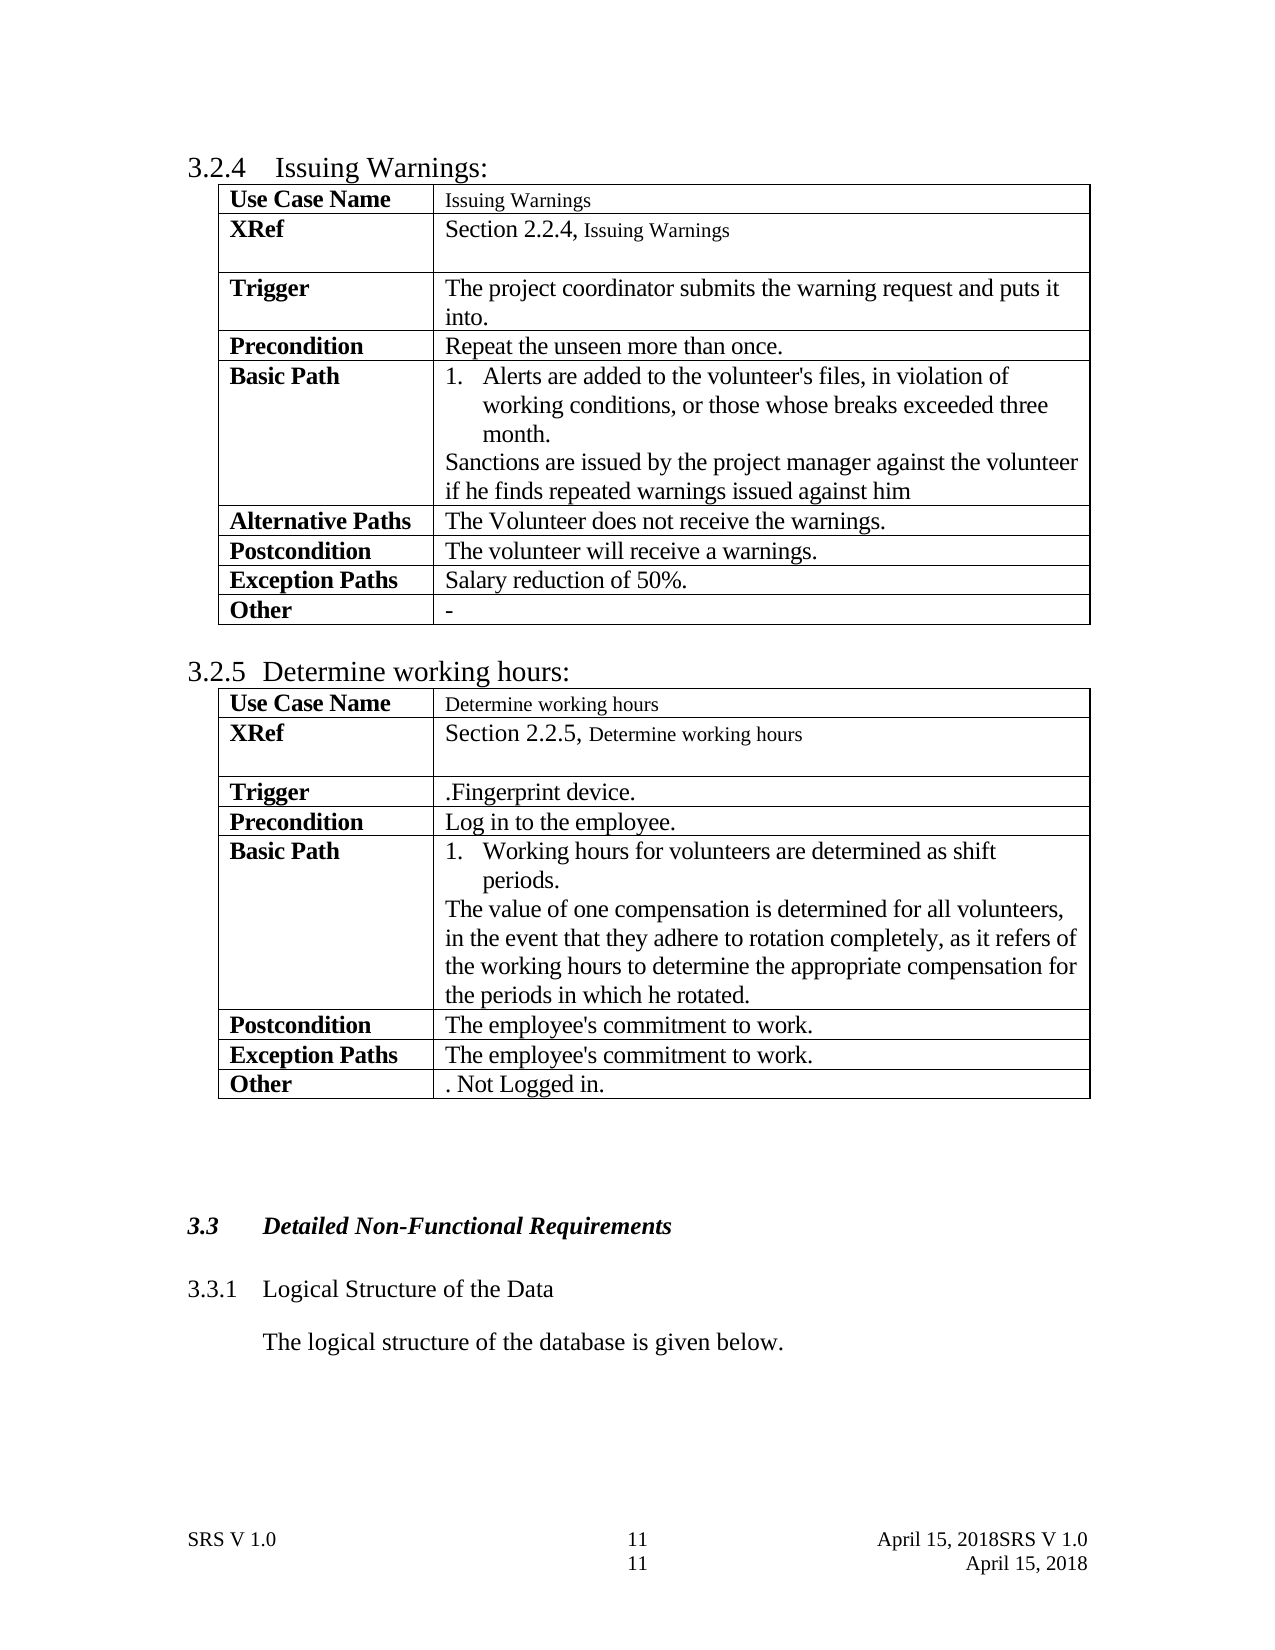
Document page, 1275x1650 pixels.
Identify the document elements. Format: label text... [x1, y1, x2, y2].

table_cell The employee's commitment to work. [434, 1040, 1089, 1068]
table_cell Trigger [219, 273, 433, 330]
subtitle 3.2.5 Determine working hours: [187, 654, 1087, 687]
table_cell Exception Paths [219, 566, 433, 594]
subtitle 3.3.1 Logical Structure of the Data [187, 1274, 1087, 1303]
table_cell . Not Logged in. [434, 1070, 1089, 1098]
table_cell Other [219, 595, 433, 624]
table_cell The volunteer will receive a warnings. [434, 536, 1089, 564]
table_header Determine working hours [434, 689, 1089, 717]
subtitle 3.3 Detailed Non-Functional Requirements [187, 1211, 1087, 1239]
table_cell Postcondition [219, 536, 433, 564]
table_cell The Volunteer does not receive the warnings. [434, 506, 1089, 535]
table_cell Alternative Paths [219, 506, 433, 535]
table_cell Trigger [219, 777, 433, 806]
table_cell Exception Paths [219, 1040, 433, 1068]
subtitle 3.2.4 Issuing Warnings: [187, 150, 1087, 183]
table_cell Alerts are added to the volunteer's files, in violation of working conditions, or those whose breaks exceeded three month. Sanctions are issued by the project manager against the volunteer if he finds repeated warnings issued against him [434, 361, 1089, 505]
table_cell Section 2.2.5, Determine working hours [434, 718, 1089, 776]
table_cell Section 2.2.4, Issuing Warnings [434, 214, 1089, 272]
table_cell Other [219, 1070, 433, 1098]
table_cell Log in to the employee. [434, 807, 1089, 835]
table_cell - [434, 595, 1089, 624]
table_header Use Case Name [219, 185, 433, 213]
text The logical structure of the database is given below. [187, 1327, 1087, 1356]
table_cell Postcondition [219, 1010, 433, 1039]
table_cell The project coordinator submits the warning request and puts it into. [434, 273, 1089, 330]
table_cell .Fingerprint device. [434, 777, 1089, 806]
table_cell Basic Path [219, 836, 433, 1009]
table_cell Precondition [219, 331, 433, 360]
table_cell Basic Path [219, 361, 433, 505]
table_cell XRef [219, 214, 433, 272]
table_cell XRef [219, 718, 433, 776]
table_cell Salary reduction of 50%. [434, 566, 1089, 594]
table_cell Repeat the unseen more than once. [434, 331, 1089, 360]
table_header Issuing Warnings [434, 185, 1089, 213]
table_cell The employee's commitment to work. [434, 1010, 1089, 1039]
table_cell Working hours for volunteers are determined as shift periods. The value of one compensation is determined for all volunteers, in the event that they adhere to rotation completely, as it refers of the working hours to determine the appropriate compensation for the periods in which he rotated. [434, 836, 1089, 1009]
table_header Use Case Name [219, 689, 433, 717]
table_cell Precondition [219, 807, 433, 835]
